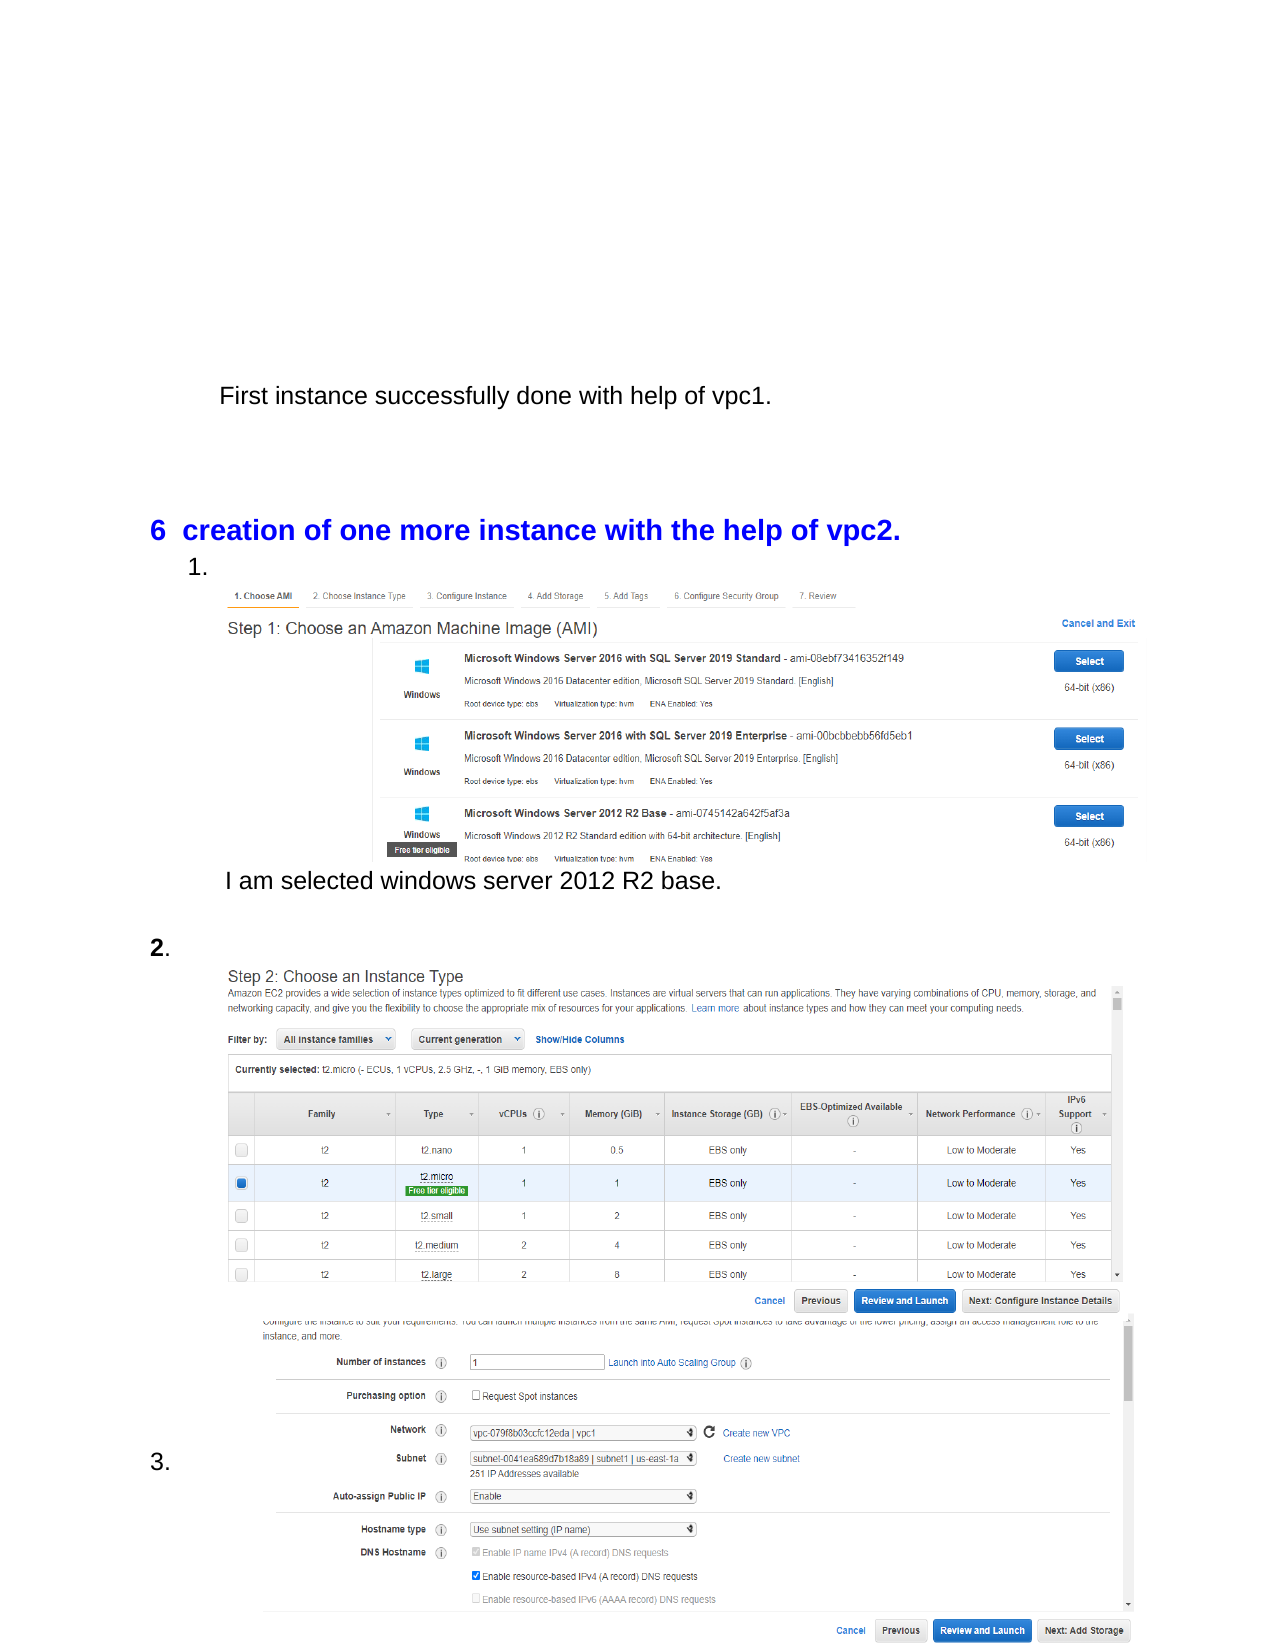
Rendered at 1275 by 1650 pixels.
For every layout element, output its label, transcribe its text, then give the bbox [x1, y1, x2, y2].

text 3. [150, 1447, 257, 1476]
picture [221, 964, 1139, 1650]
text I am selected windows server 2012 R2 base. [225, 866, 1125, 894]
text 6 creation of one more instance with the help of vpc2. [150, 513, 1125, 547]
picture [225, 584, 1147, 862]
text First instance successfully done with help of vpc1. [150, 381, 1125, 410]
text 2. [150, 929, 1125, 962]
